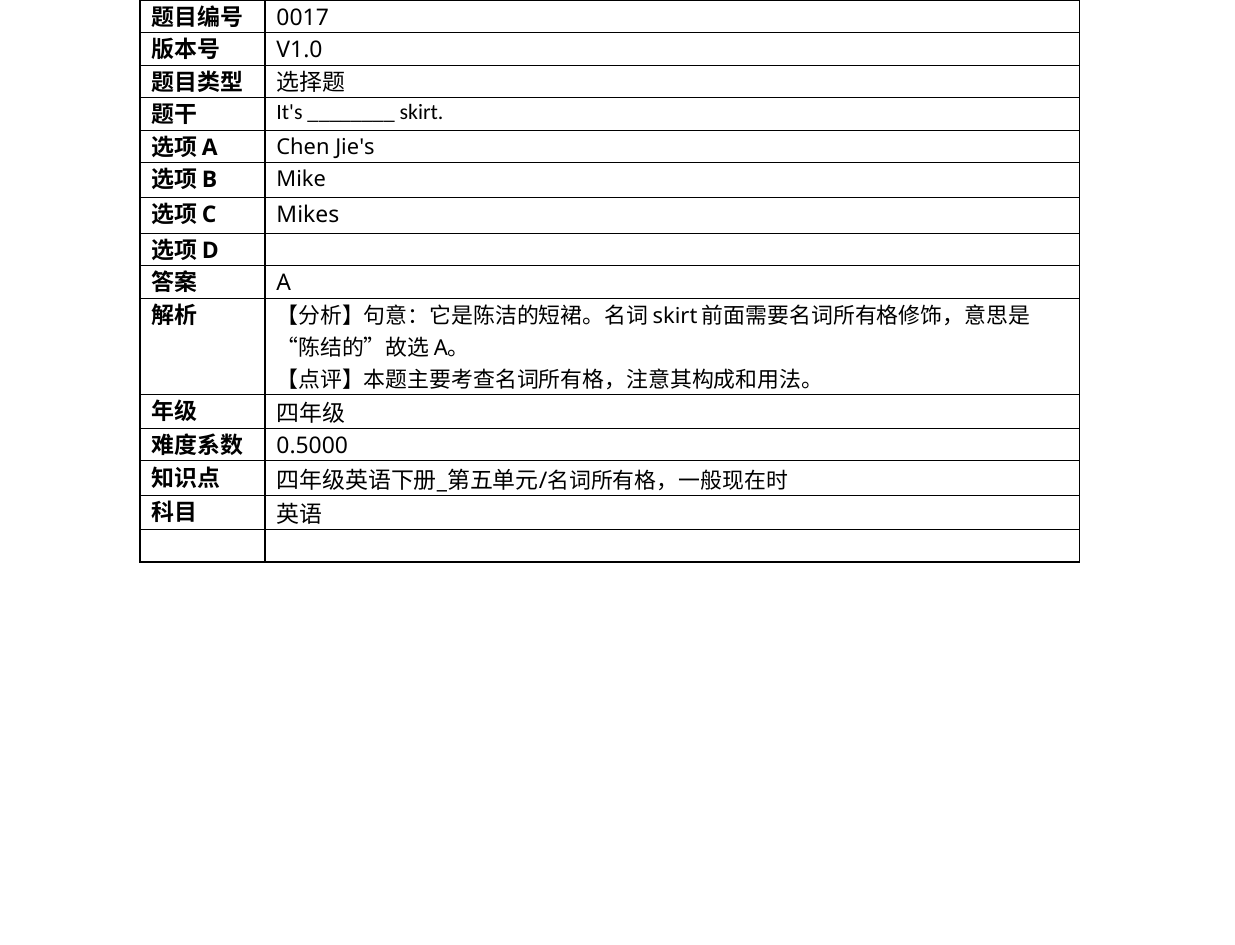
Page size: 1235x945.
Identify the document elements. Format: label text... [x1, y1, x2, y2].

table_cell 难度系数 [141, 429, 264, 460]
table_cell 0.5000 [266, 429, 1079, 460]
table_cell 选择题 [266, 66, 1079, 97]
table_cell [266, 234, 1079, 265]
table_cell 科目 [141, 496, 264, 529]
table_cell 题干 [141, 98, 264, 130]
table_cell It's ________ skirt. [266, 98, 1079, 130]
table_cell 版本号 [141, 33, 264, 64]
table_cell A [266, 266, 1079, 297]
table_cell 四年级英语下册_第五单元/名词所有格，一般现在时 [266, 461, 1079, 495]
table_cell 题目类型 [141, 66, 264, 97]
table_cell 选项A [141, 131, 264, 162]
table_cell 四年级 [266, 395, 1079, 428]
table_cell [141, 530, 264, 561]
table_cell 选项B [141, 163, 264, 197]
table_cell 答案 [141, 266, 264, 297]
table_cell Chen Jie's [266, 131, 1079, 162]
table_cell 选项D [141, 234, 264, 265]
table_header 题目编号 [141, 1, 264, 32]
table_cell Mike [266, 163, 1079, 197]
table_cell 知识点 [141, 461, 264, 495]
table_header 0017 [266, 1, 1079, 32]
table_cell 年级 [141, 395, 264, 428]
table_cell 【分析】句意：它是陈洁的短裙。名词skirt前面需要名词所有格修饰，意思是“陈结的”故选A。 【点评】本题主要考查名词所有格，注意其构成和用法。 [266, 299, 1079, 394]
table_cell Mikes [266, 198, 1079, 233]
table_cell 选项C [141, 198, 264, 233]
table_cell V1.0 [266, 33, 1079, 64]
table_cell [266, 530, 1079, 561]
table_cell 解析 [141, 299, 264, 394]
table_cell 英语 [266, 496, 1079, 529]
